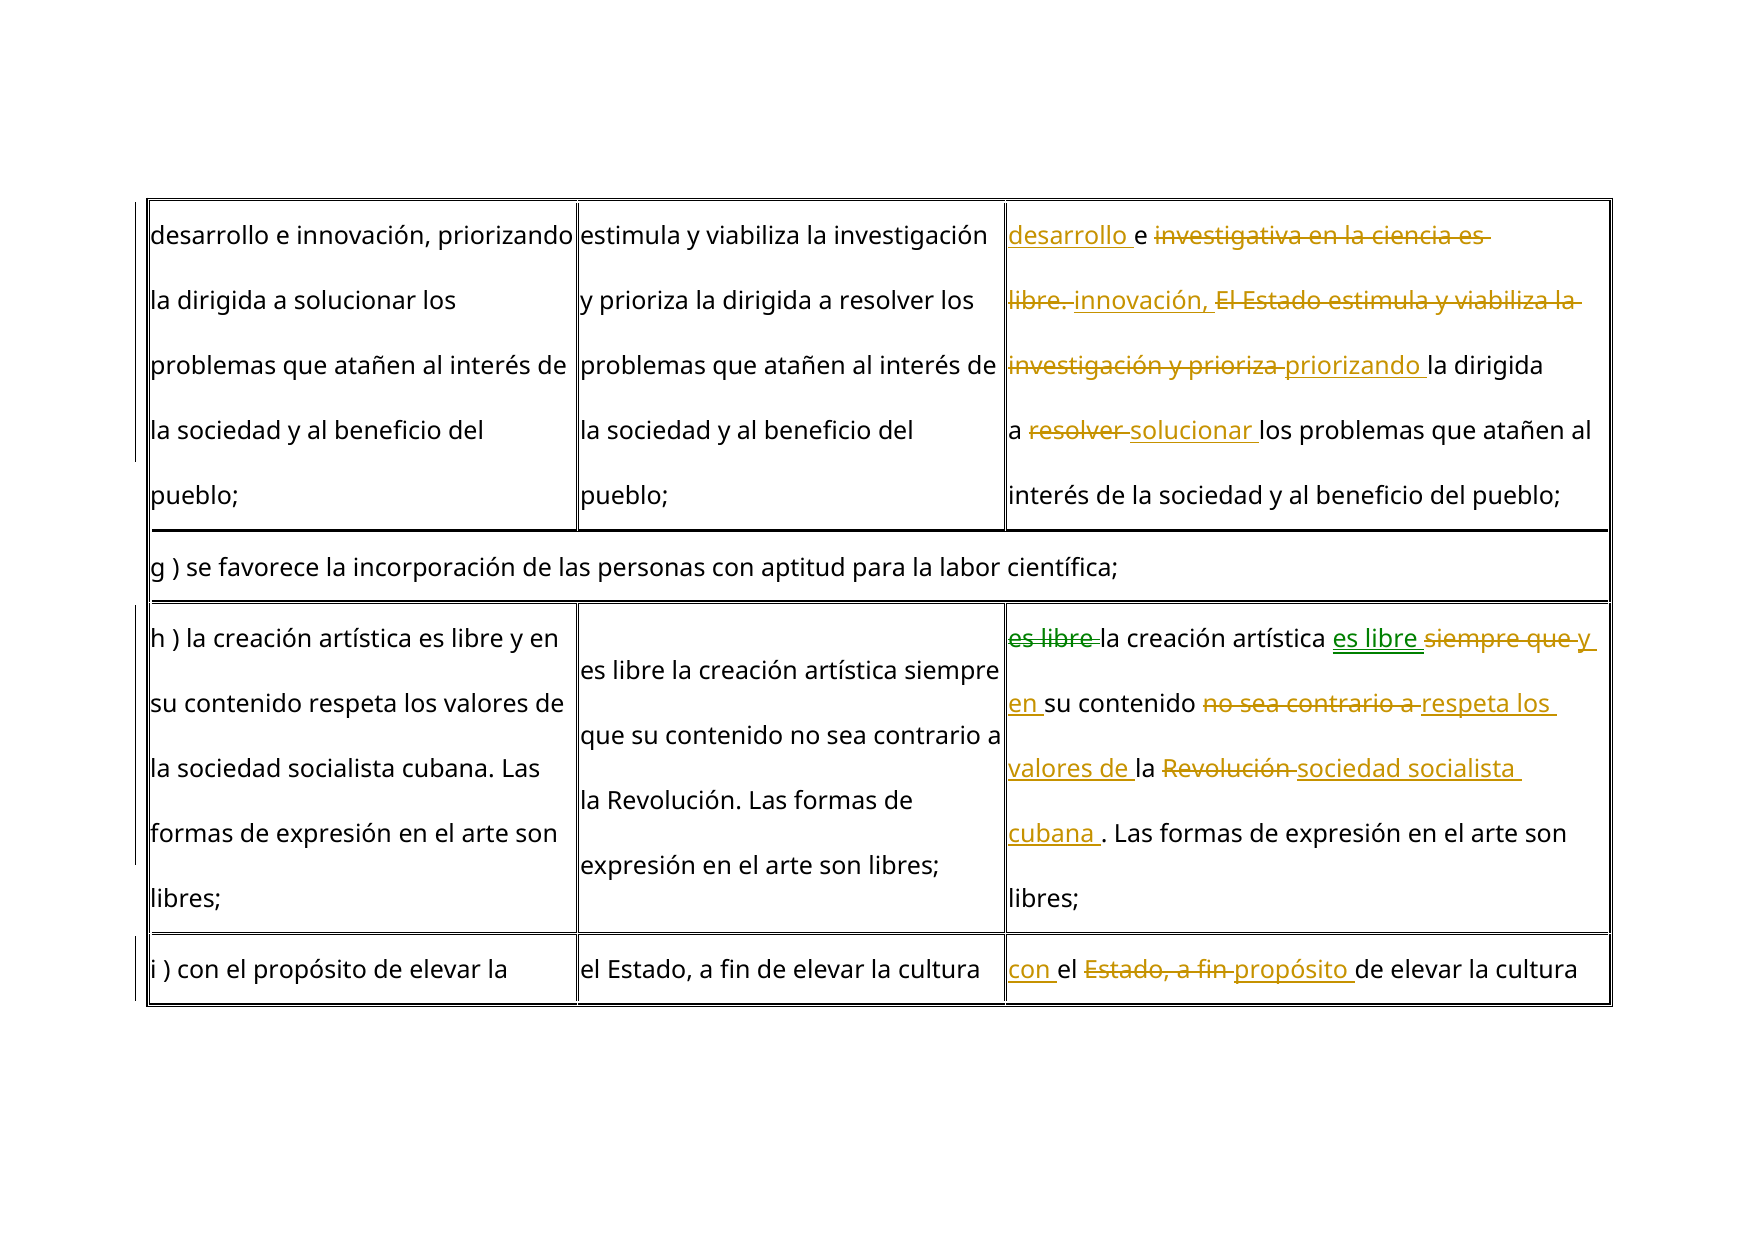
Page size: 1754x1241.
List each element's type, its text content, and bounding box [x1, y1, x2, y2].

table_cell h ) la creación artística es libre y en su contenido respeta los valores de la sociedad socialista cubana. Las formas de expresión en el arte son libres; [150, 600, 576, 932]
table_cell g ) se favorece la incorporación de las personas con aptitud para la labor científica; [150, 529, 1609, 600]
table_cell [1006, 932, 1611, 1003]
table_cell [150, 201, 577, 529]
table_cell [148, 932, 577, 1003]
table_cell la creación artística su contenido la . Las formas de expresión en el arte son libres; [1007, 600, 1610, 932]
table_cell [578, 201, 1006, 529]
table_cell es libre la creación artística siempre que su contenido no sea contrario a la Revolución. Las formas de expresión en el arte son libres; [579, 604, 1004, 932]
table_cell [1006, 201, 1609, 529]
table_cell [578, 935, 1006, 1003]
